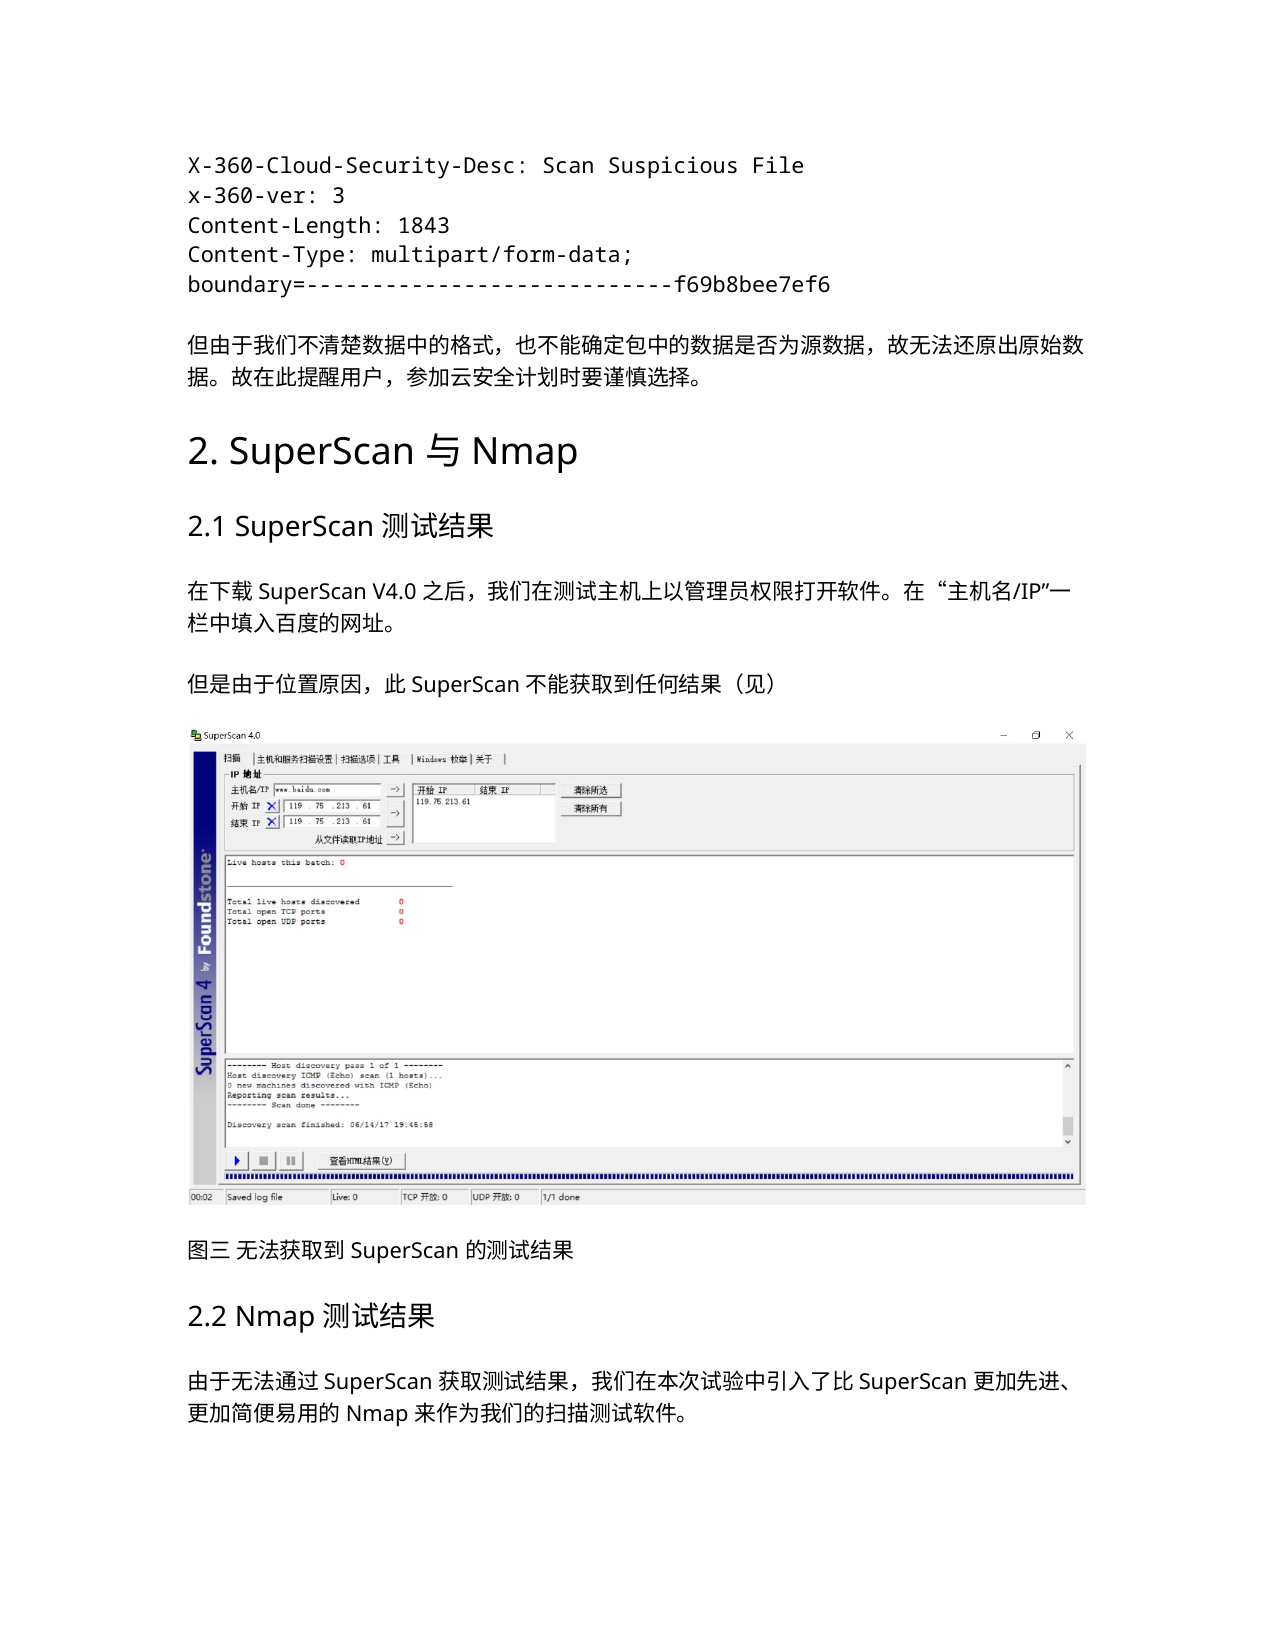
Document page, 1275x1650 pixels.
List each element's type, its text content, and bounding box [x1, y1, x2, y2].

text Content-Length: 1843 [187, 209, 1087, 239]
text 由于无法通过 SuperScan 获取测试结果，我们在本次试验中引入了比 SuperScan 更加先进、更加简便易用的 Nmap 来作为我们的扫描测试软件。 [187, 1364, 1087, 1428]
text x-360-ver: 3 [187, 180, 1087, 209]
text 在下载 SuperScan V4.0 之后，我们在测试主机上以管理员权限打开软件。在“主机名/IP”一栏中填入百度的网址。 [187, 574, 1087, 638]
text 但由于我们不清楚数据中的格式，也不能确定包中的数据是否为源数据，故无法还原出原始数据。故在此提醒用户，参加云安全计划时要谨慎选择。 [187, 328, 1087, 391]
picture [189, 727, 1086, 1205]
text 图三 无法获取到 SuperScan 的测试结果 [187, 1233, 1087, 1265]
text 2.2 Nmap 测试结果 [187, 1294, 1087, 1335]
text 2.1 SuperScan 测试结果 [187, 504, 1087, 545]
text Content-Type: multipart/form-data; boundary=----------------------------f69b8bee7ef6 [187, 239, 1087, 299]
text X-360-Cloud-Security-Desc: Scan Suspicious File [187, 150, 1087, 180]
text 但是由于位置原因，此 SuperScan 不能获取到任何结果（见） [187, 667, 1087, 699]
text 2. SuperScan 与 Nmap [187, 421, 1087, 475]
